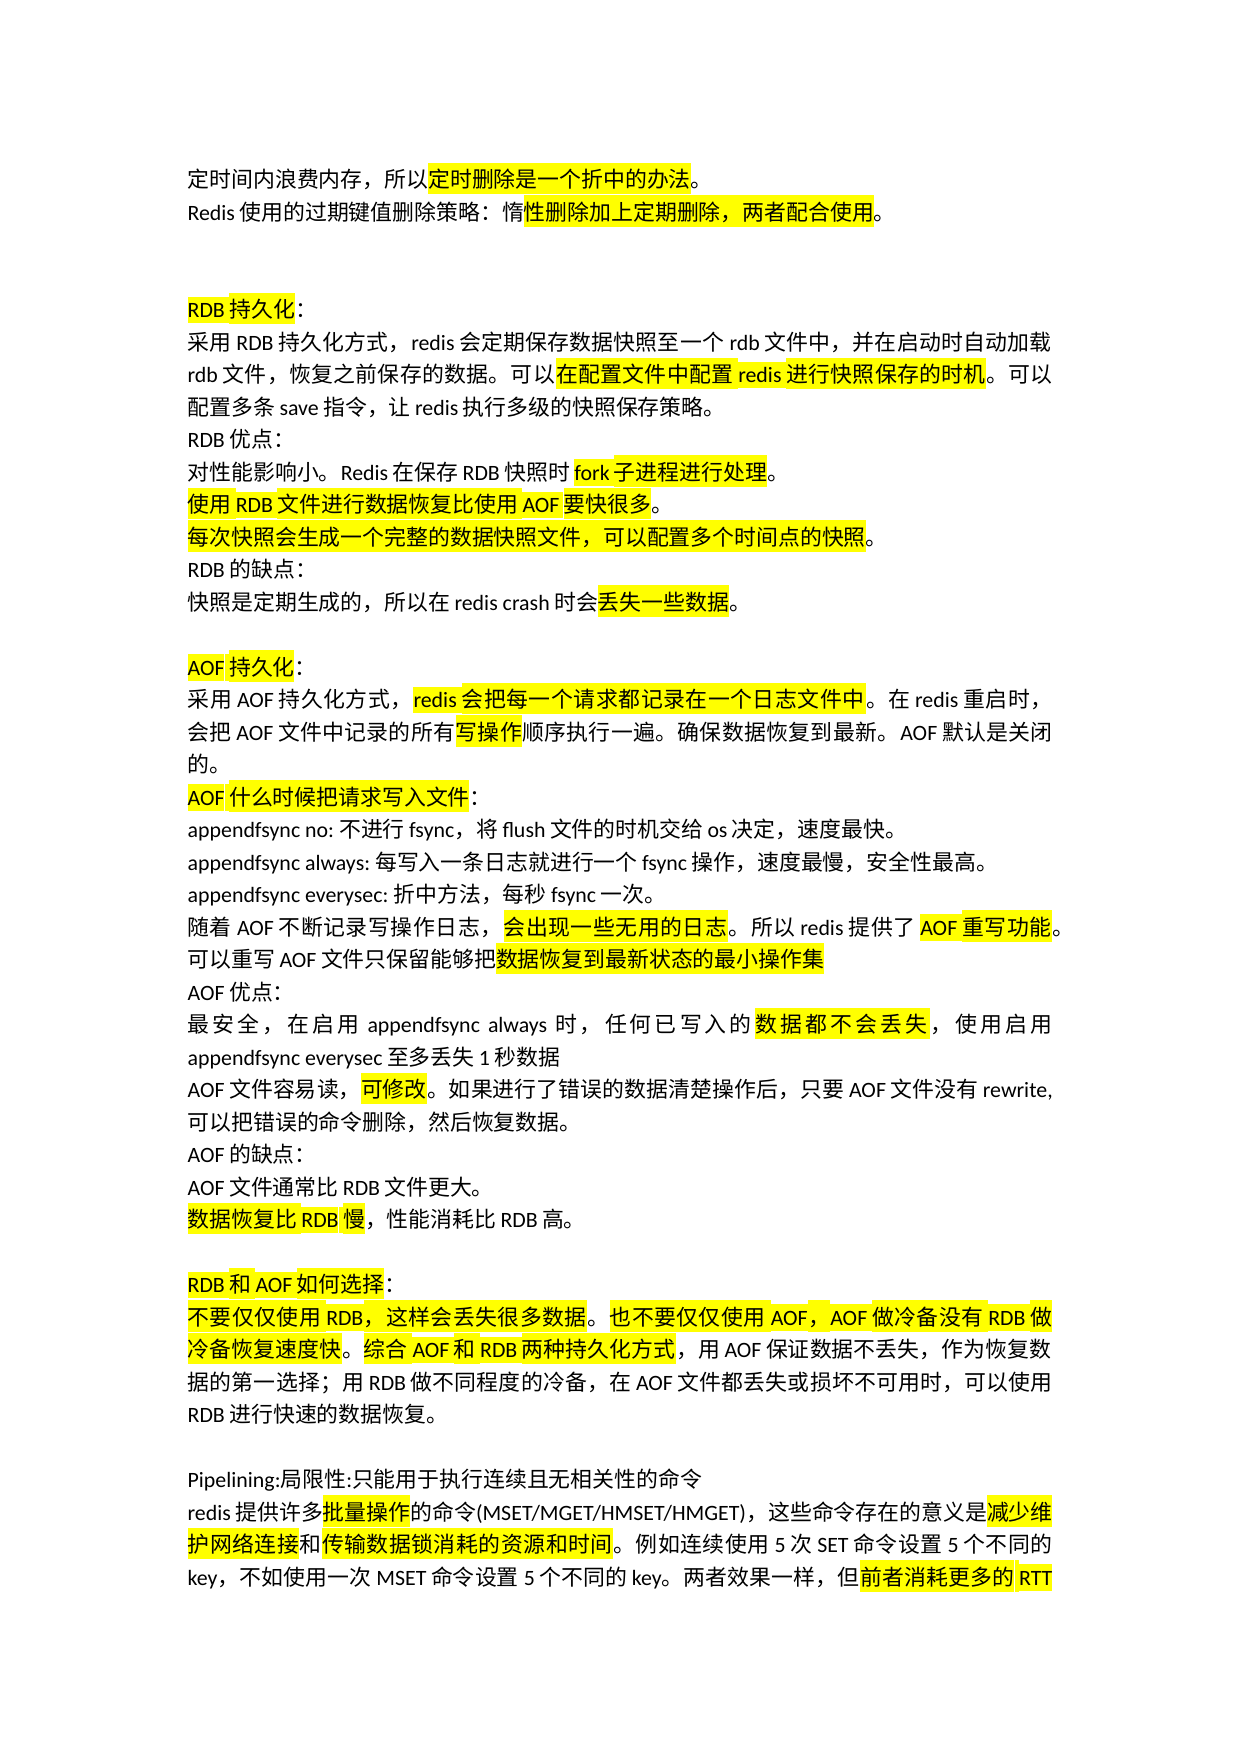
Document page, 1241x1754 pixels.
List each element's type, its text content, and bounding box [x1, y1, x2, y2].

text RDB持久化： [187, 292, 1053, 324]
text 采用AOF持久化方式，redis会把每一个请求都记录在一个日志文件中。在redis重启时，会把AOF文件中记录的所有写操作顺序执行一遍。确保数据恢复到最新。AOF默认是关闭的。 [187, 682, 1053, 779]
text appendfsync always: 每写入一条日志就进行一个fsync操作，速度最慢，安全性最高。 [187, 844, 1053, 877]
text Redis使用的过期键值删除策略：惰性删除加上定期删除，两者配合使用。 [187, 194, 1053, 227]
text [187, 162, 1053, 194]
text Pipelining:局限性:只能用于执行连续且无相关性的命令 [187, 1462, 1053, 1494]
text 每次快照会生成一个完整的数据快照文件，可以配置多个时间点的快照。 [187, 519, 1053, 552]
text AOF文件通常比RDB文件更大。 [187, 1169, 1053, 1202]
text AOF什么时候把请求写入文件： [187, 779, 1053, 812]
text 采用RDB持久化方式，redis会定期保存数据快照至一个rdb文件中，并在启动时自动加载rdb文件，恢复之前保存的数据。可以在配置文件中配置redis进行快照保存的时机。可以配置多条save指令，让redis执行多级的快照保存策略。 [187, 324, 1053, 422]
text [187, 1494, 1053, 1592]
text 快照是定期生成的，所以在redis crash时会丢失一些数据。 [187, 584, 1053, 617]
text RDB优点： [187, 422, 1053, 454]
text AOF文件容易读，可修改。如果进行了错误的数据清楚操作后，只要AOF文件没有rewrite,可以把错误的命令删除，然后恢复数据。 [187, 1072, 1053, 1137]
text 使用RDB文件进行数据恢复比使用AOF要快很多。 [187, 487, 1053, 519]
text AOF优点： [187, 974, 1053, 1007]
text AOF的缺点： [187, 1137, 1053, 1169]
text RDB和AOF如何选择： [187, 1267, 1053, 1299]
text appendfsync no: 不进行fsync，将flush文件的时机交给os决定，速度最快。 [187, 812, 1053, 844]
text 最安全，在启用appendfsync always时，任何已写入的数据都不会丢失，使用启用appendfsync everysec至多丢失1秒数据 [187, 1007, 1053, 1072]
text RDB的缺点： [187, 552, 1053, 584]
text appendfsync everysec: 折中方法，每秒fsync一次。 [187, 877, 1053, 909]
text AOF持久化： [187, 649, 1053, 682]
text 数据恢复比RDB慢，性能消耗比RDB高。 [187, 1202, 1053, 1234]
text 对性能影响小。Redis在保存RDB快照时fork子进程进行处理。 [187, 454, 1053, 487]
text 随着AOF不断记录写操作日志，会出现一些无用的日志。所以redis提供了AOF重写功能。可以重写AOF文件只保留能够把数据恢复到最新状态的最小操作集 [187, 909, 1053, 974]
text 不要仅仅使用RDB，这样会丢失很多数据。也不要仅仅使用AOF，AOF做冷备没有RDB做冷备恢复速度快。综合AOF和RDB两种持久化方式，用AOF保证数据不丢失，作为恢复数据的第一选择；用RDB做不同程度的冷备，在AOF文件都丢失或损坏不可用时，可以使用RDB进行快速的数据恢复。 [187, 1299, 1053, 1429]
